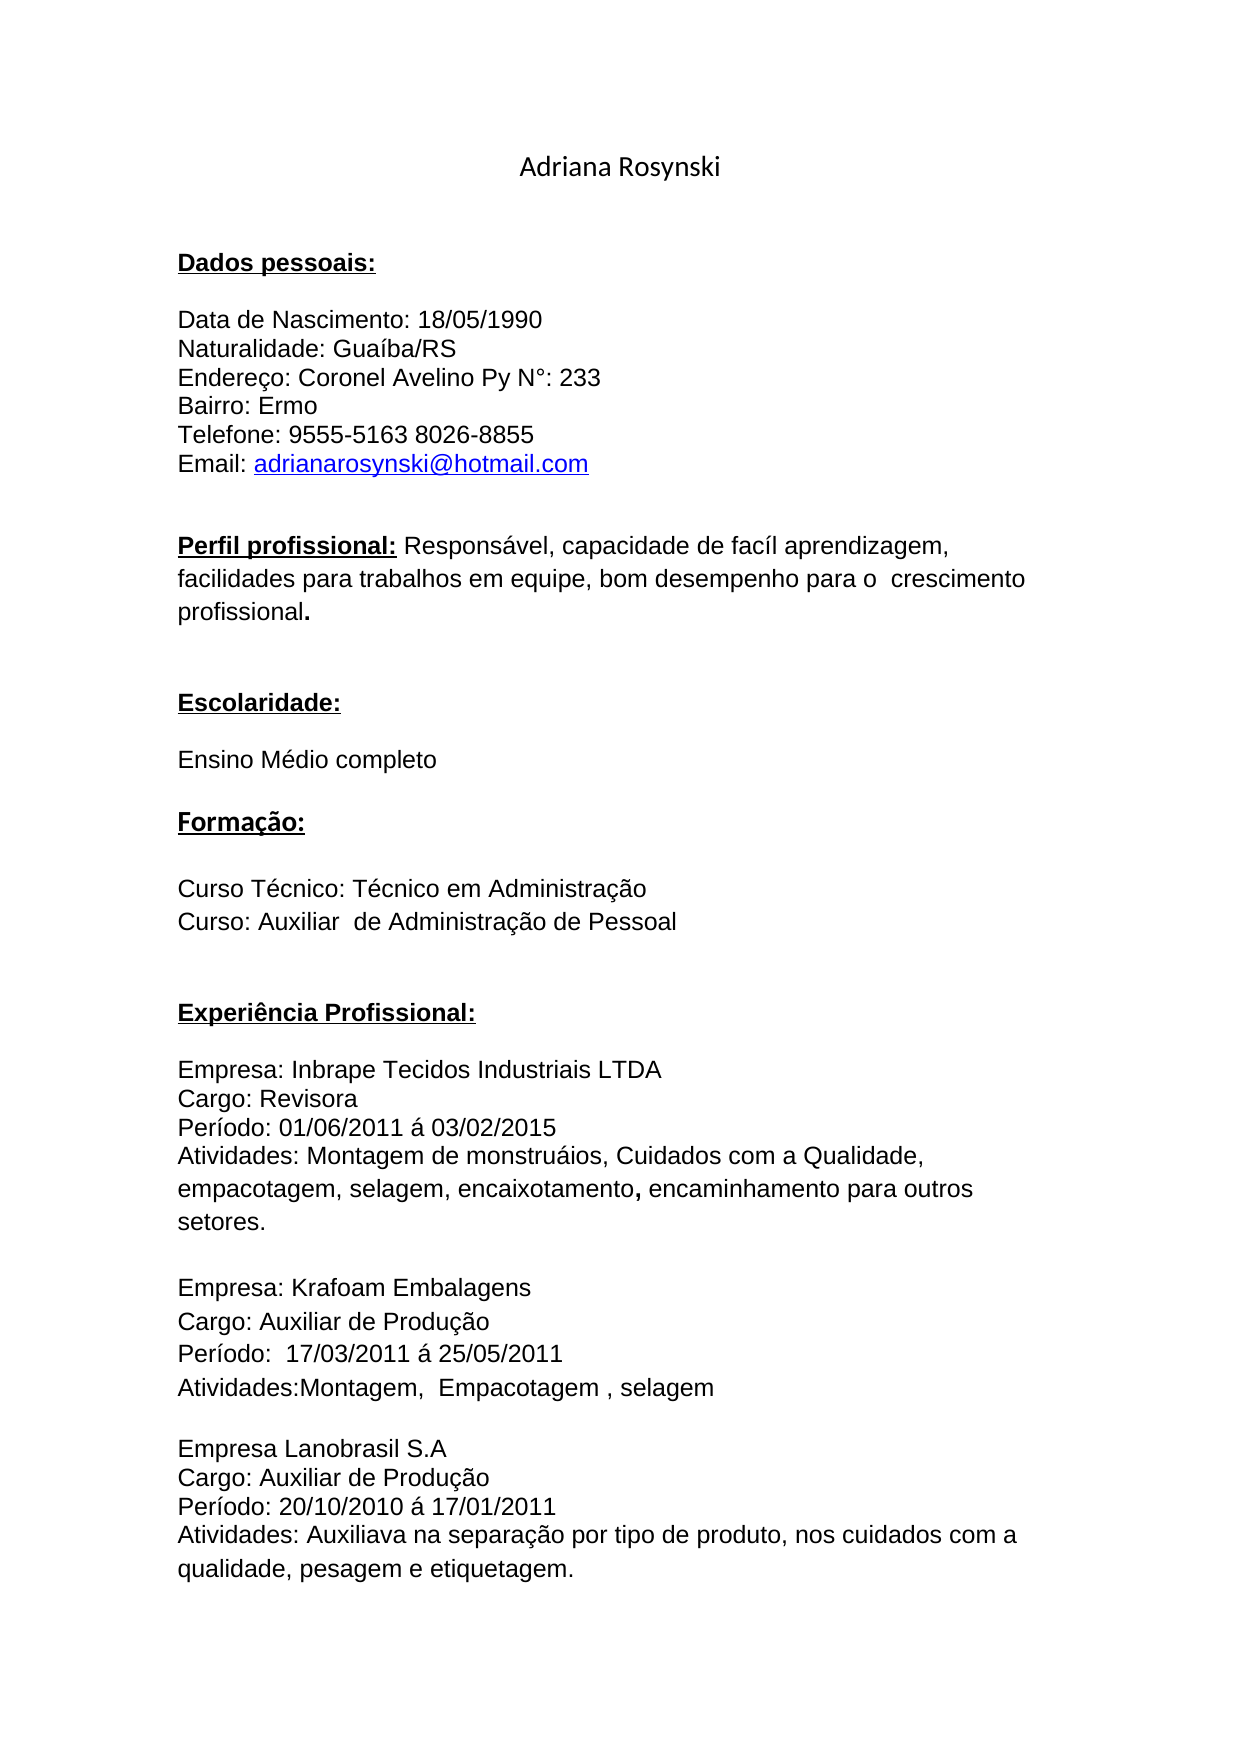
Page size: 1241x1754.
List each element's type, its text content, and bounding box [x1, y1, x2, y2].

text Experiência Profissional: [177, 998, 1063, 1026]
text Atividades: Auxiliava na separação por tipo de produto, nos cuidados com a qualidade, pesagem e etiquetagem. [177, 1521, 1063, 1582]
text Data de Nascimento: 18/05/1990 [177, 305, 1063, 334]
text Endereço: Coronel Avelino Py N°: 233 [177, 362, 1063, 391]
text Cargo: Revisora [177, 1084, 1063, 1113]
text Atividades: Montagem de monstruáios, Cuidados com a Qualidade, empacotagem, selagem, encaixotamento, encaminhamento para outros setores. [177, 1141, 1063, 1236]
text Curso Técnico: Técnico em Administração [177, 874, 1063, 903]
text Email: adrianarosynski@hotmail.com [177, 449, 1063, 477]
text Cargo: Auxiliar de Produção [177, 1463, 1063, 1492]
text Período: 17/03/2011 á 25/05/2011 [177, 1339, 1063, 1368]
text Naturalidade: Guaíba/RS [177, 334, 1063, 362]
text Escolaridade: [177, 688, 1063, 717]
text Empresa: Inbrape Tecidos Industriais LTDA [177, 1055, 1063, 1084]
text Dados pessoais: [177, 247, 1063, 276]
text Cargo: Auxiliar de Produção [177, 1306, 1063, 1335]
text Empresa Lanobrasil S.A [177, 1434, 1063, 1463]
text Ensino Médio completo [177, 745, 1063, 774]
text Curso: Auxiliar de Administração de Pessoal [177, 907, 1063, 936]
text Perfil profissional: Responsável, capacidade de facíl aprendizagem, facilidades para trabalhos em equipe, bom desempenho para o crescimento profissional. [177, 531, 1063, 626]
text Adriana Rosynski [177, 148, 1063, 183]
text Período: 01/06/2011 á 03/02/2015 [177, 1113, 1063, 1141]
text Telefone: 9555-5163 8026-8855 [177, 420, 1063, 449]
text Formação: [177, 803, 1063, 838]
text Bairro: Ermo [177, 391, 1063, 420]
text Atividades:Montagem, Empacotagem , selagem [177, 1372, 1063, 1401]
text Período: 20/10/2010 á 17/01/2011 [177, 1492, 1063, 1521]
text Empresa: Krafoam Embalagens [177, 1273, 1063, 1302]
